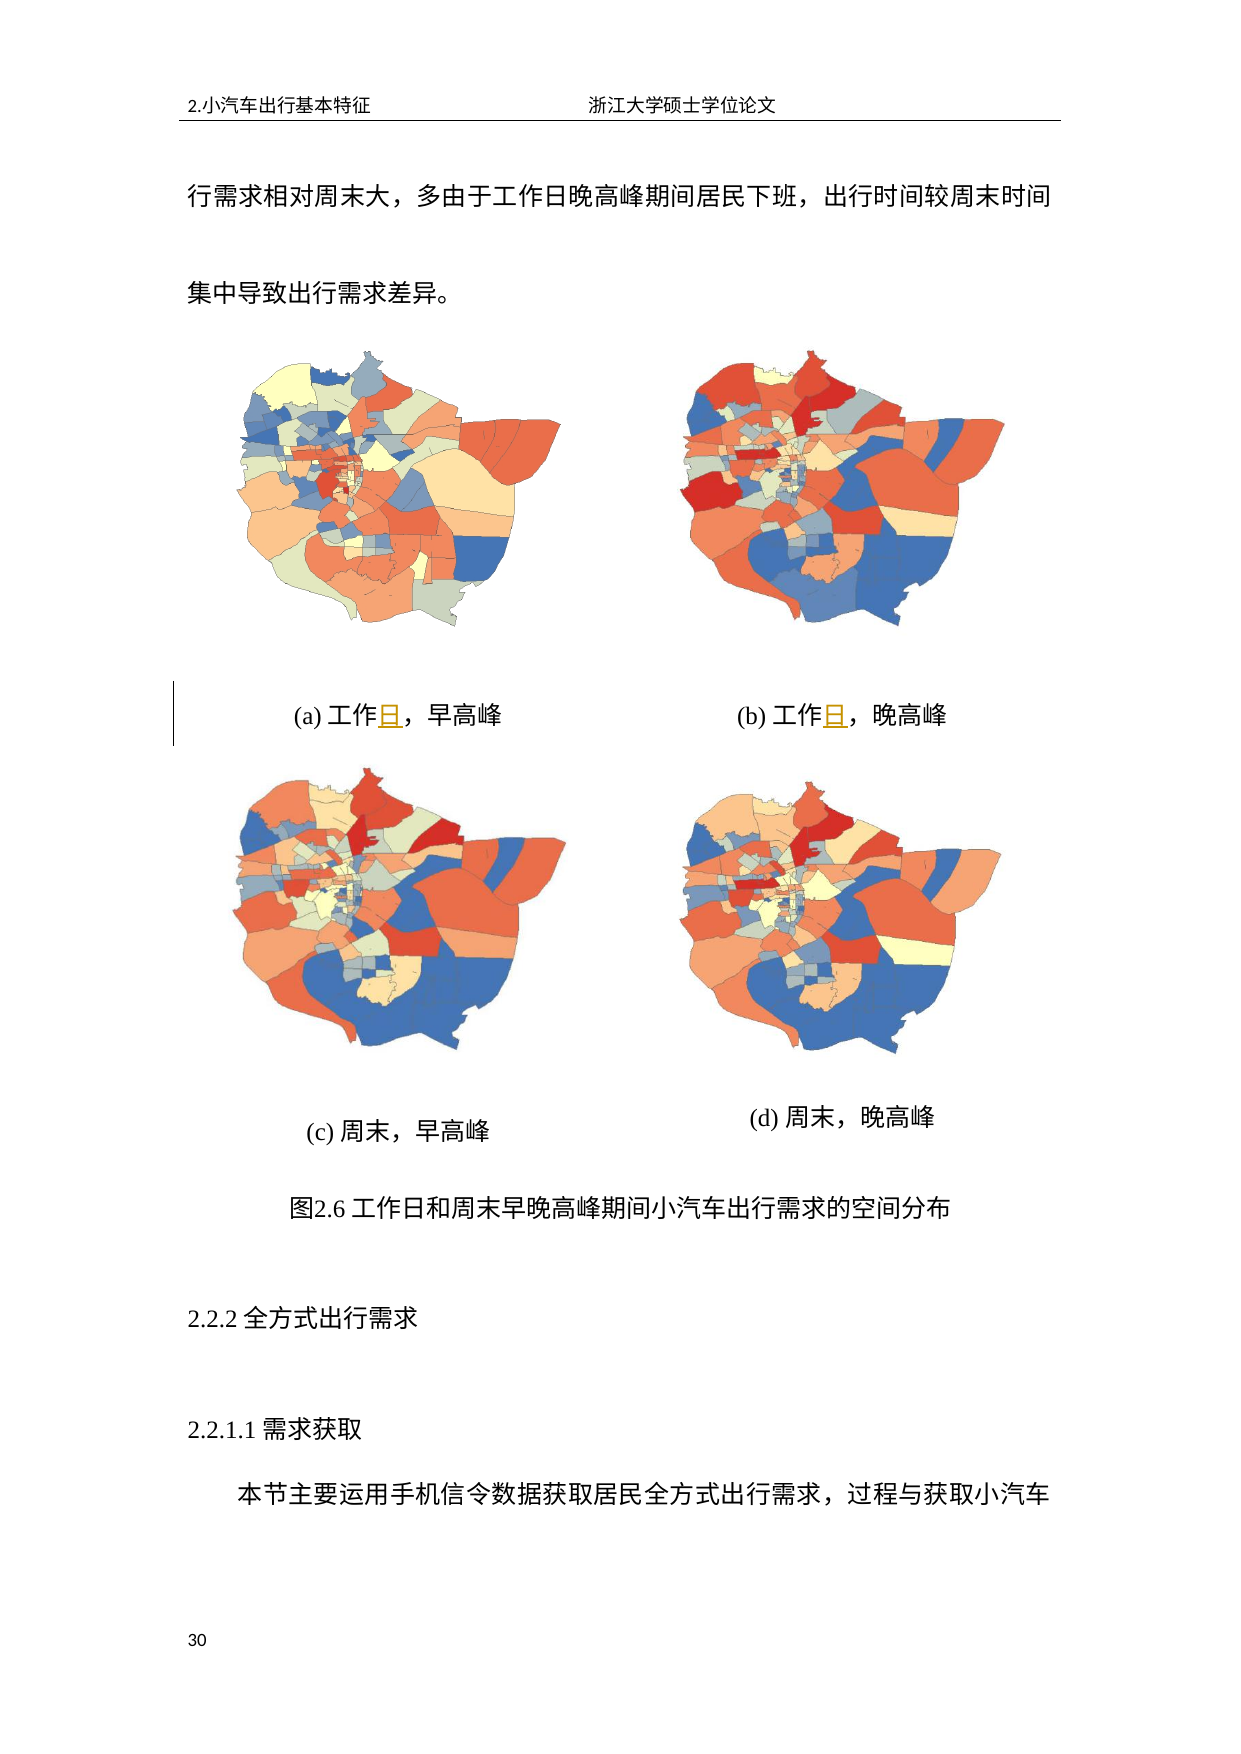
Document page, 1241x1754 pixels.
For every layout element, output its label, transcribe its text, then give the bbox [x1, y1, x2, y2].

table_cell 周末，早高峰 [176, 759, 620, 1174]
subtitle 2.2.2 全方式出行需求 [187, 1284, 1053, 1349]
picture [673, 342, 1011, 638]
text 2.2.1.1 需求获取 [187, 1395, 1053, 1460]
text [187, 1460, 1053, 1525]
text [187, 162, 1053, 324]
picture [677, 773, 1007, 1069]
table_cell 周末，晚高峰 [620, 759, 1064, 1174]
picture [227, 758, 570, 1054]
table_header 工作，早高峰 [176, 343, 620, 758]
table_header 工作，晚高峰 [620, 343, 1064, 758]
picture [232, 342, 564, 638]
